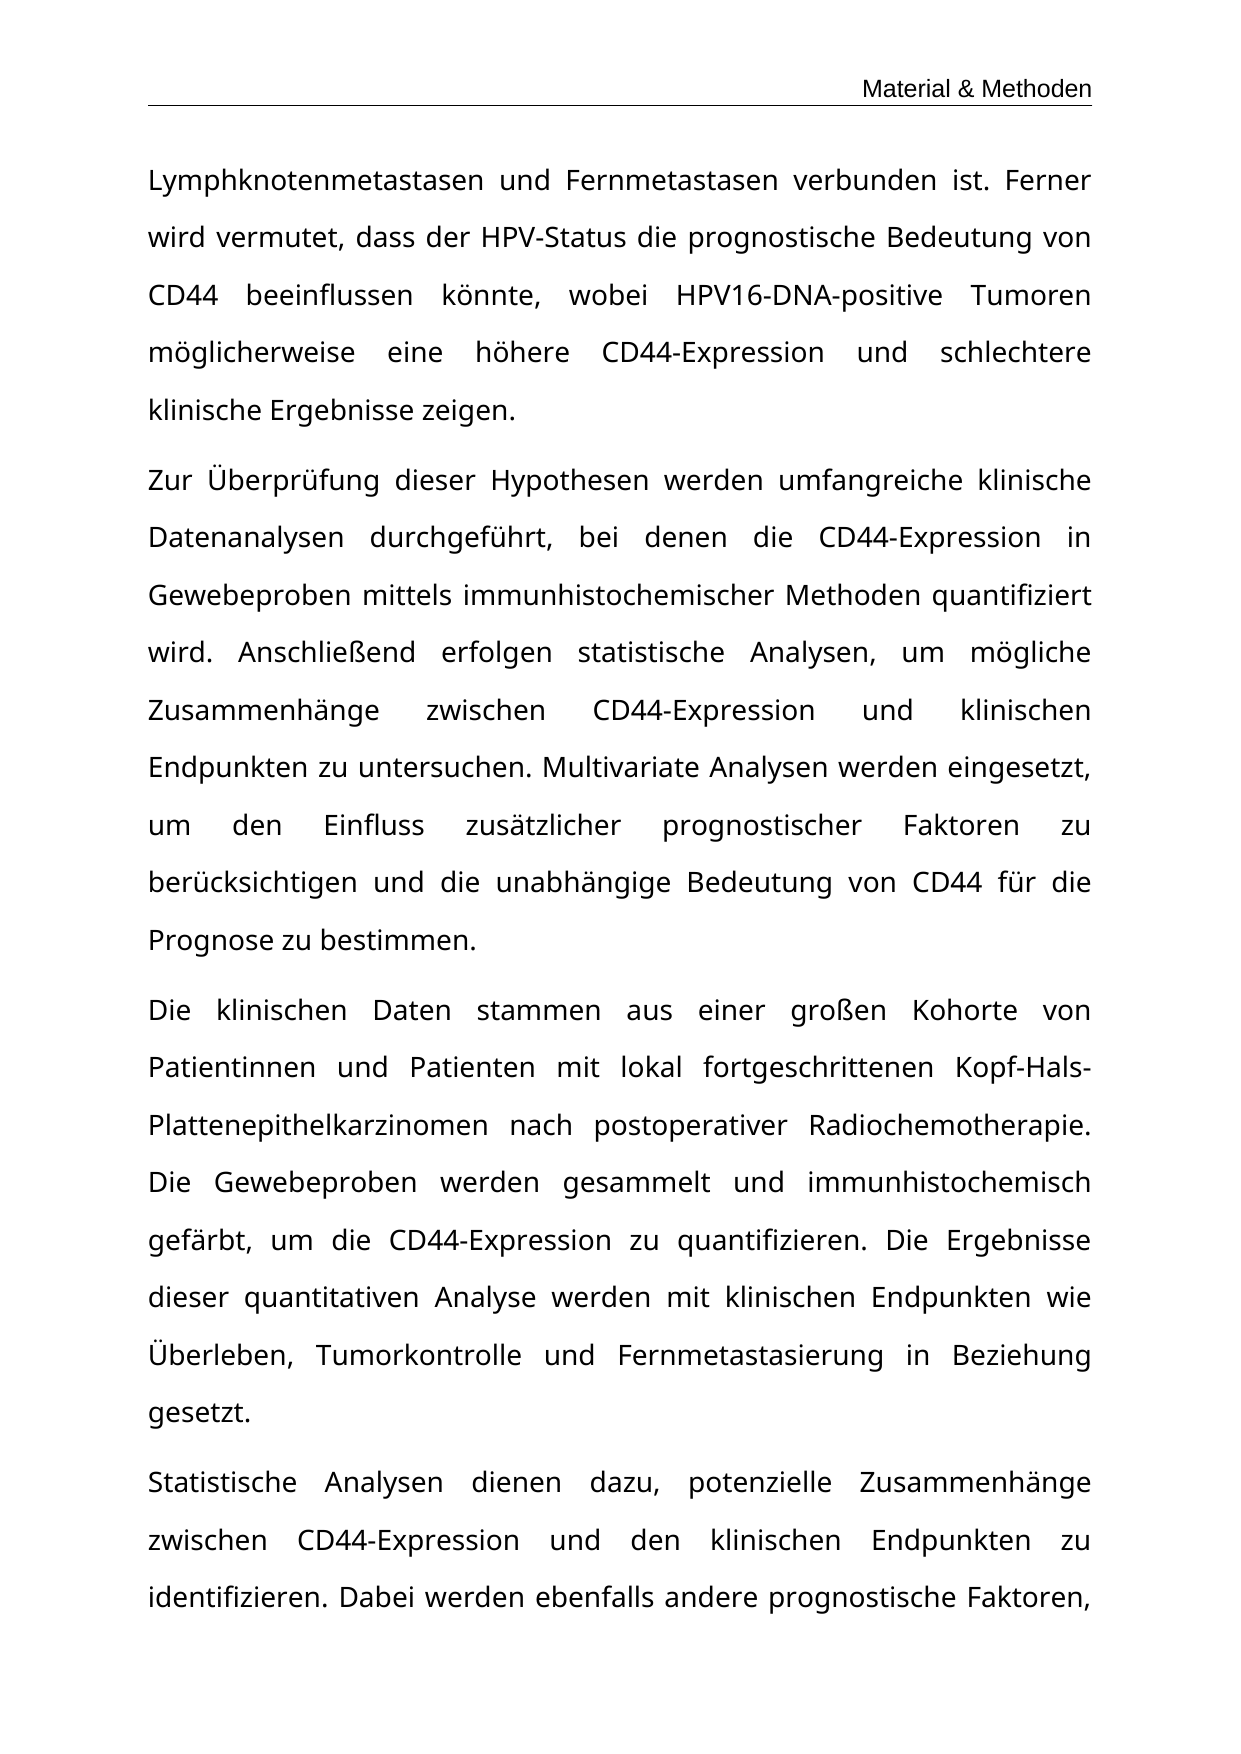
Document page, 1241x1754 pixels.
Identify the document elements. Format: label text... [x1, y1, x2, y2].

text Zur Überprüfung dieser Hypothesen werden umfangreiche klinische Datenanalysen durchgeführt, bei denen die CD44-Expression in Gewebeproben mittels immunhistochemischer Methoden quantifiziert wird. Anschließend erfolgen statistische Analysen, um mögliche Zusammenhänge zwischen CD44-Expression und klinischen Endpunkten zu untersuchen. Multivariate Analysen werden eingesetzt, um den Einfluss zusätzlicher prognostischer Faktoren zu berücksichtigen und die unabhängige Bedeutung von CD44 für die Prognose zu bestimmen. [148, 460, 1092, 958]
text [148, 160, 1092, 428]
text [148, 1462, 1092, 1616]
text Die klinischen Daten stammen aus einer großen Kohorte von Patientinnen und Patienten mit lokal fortgeschrittenen Kopf-Hals-Plattenepithelkarzinomen nach postoperativer Radiochemotherapie. Die Gewebeproben werden gesammelt und immunhistochemisch gefärbt, um die CD44-Expression zu quantifizieren. Die Ergebnisse dieser quantitativen Analyse werden mit klinischen Endpunkten wie Überleben, Tumorkontrolle und Fernmetastasierung in Beziehung gesetzt. [148, 990, 1092, 1431]
